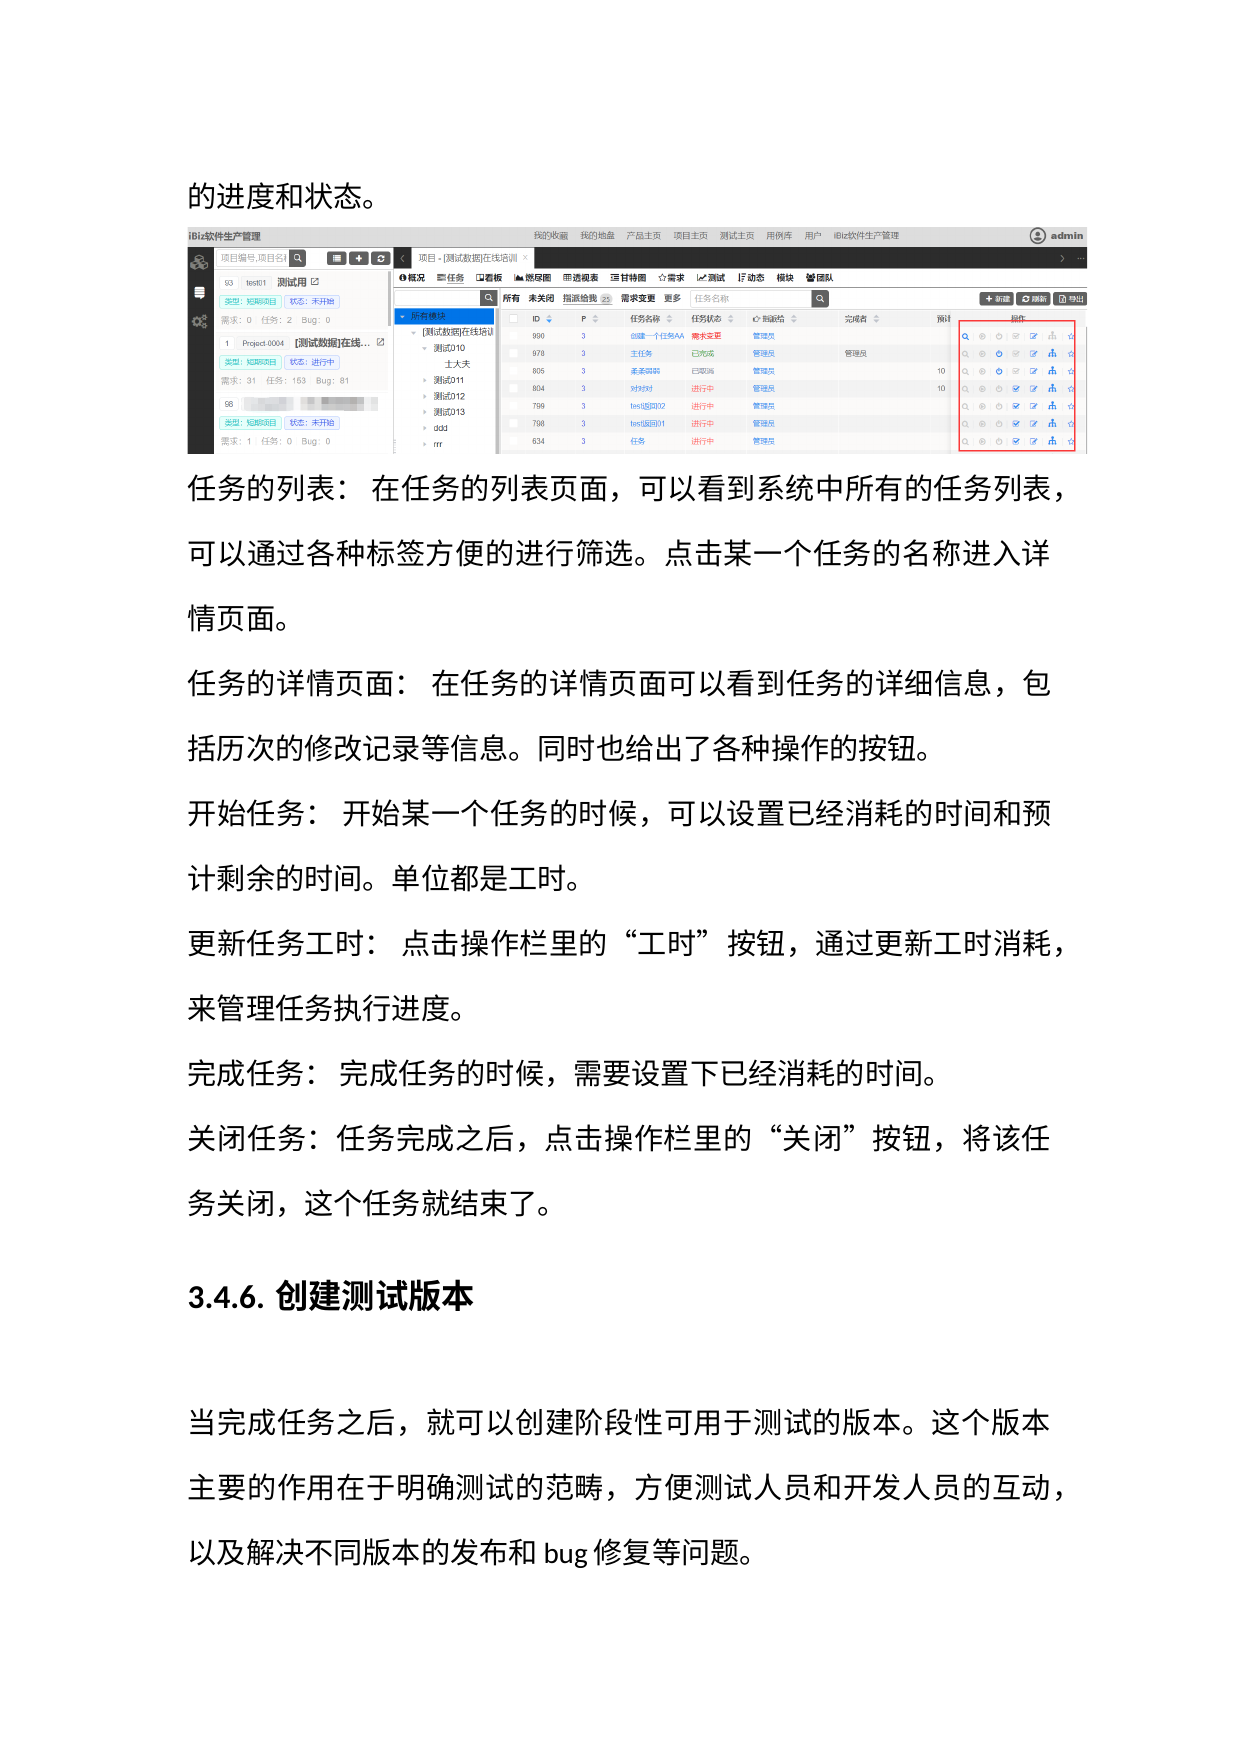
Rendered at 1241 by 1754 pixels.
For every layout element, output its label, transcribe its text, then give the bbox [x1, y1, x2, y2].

text 完成任务： 完成任务的时候，需要设置下已经消耗的时间。 [187, 1039, 1053, 1104]
text 开始任务： 开始某一个任务的时候，可以设置已经消耗的时间和预计剩余的时间。单位都是工时。 [187, 779, 1053, 909]
text 任务的列表： 在任务的列表页面，可以看到系统中所有的任务列表，可以通过各种标签方便的进行筛选。点击某一个任务的名称进入详情页面。 [187, 454, 1053, 649]
picture [187, 227, 1088, 454]
text 关闭任务：任务完成之后，点击操作栏里的“关闭”按钮，将该任务关闭，这个任务就结束了。 [187, 1104, 1053, 1234]
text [187, 162, 1053, 227]
text 当完成任务之后，就可以创建阶段性可用于测试的版本。这个版本主要的作用在于明确测试的范畴，方便测试人员和开发人员的互动，以及解决不同版本的发布和bug修复等问题。 [187, 1388, 1053, 1583]
subtitle 创建测试版本 [187, 1262, 1053, 1327]
text 任务的详情页面： 在任务的详情页面可以看到任务的详细信息，包括历次的修改记录等信息。同时也给出了各种操作的按钮。 [187, 649, 1053, 779]
text 更新任务工时： 点击操作栏里的“工时”按钮，通过更新工时消耗，来管理任务执行进度。 [187, 909, 1053, 1039]
